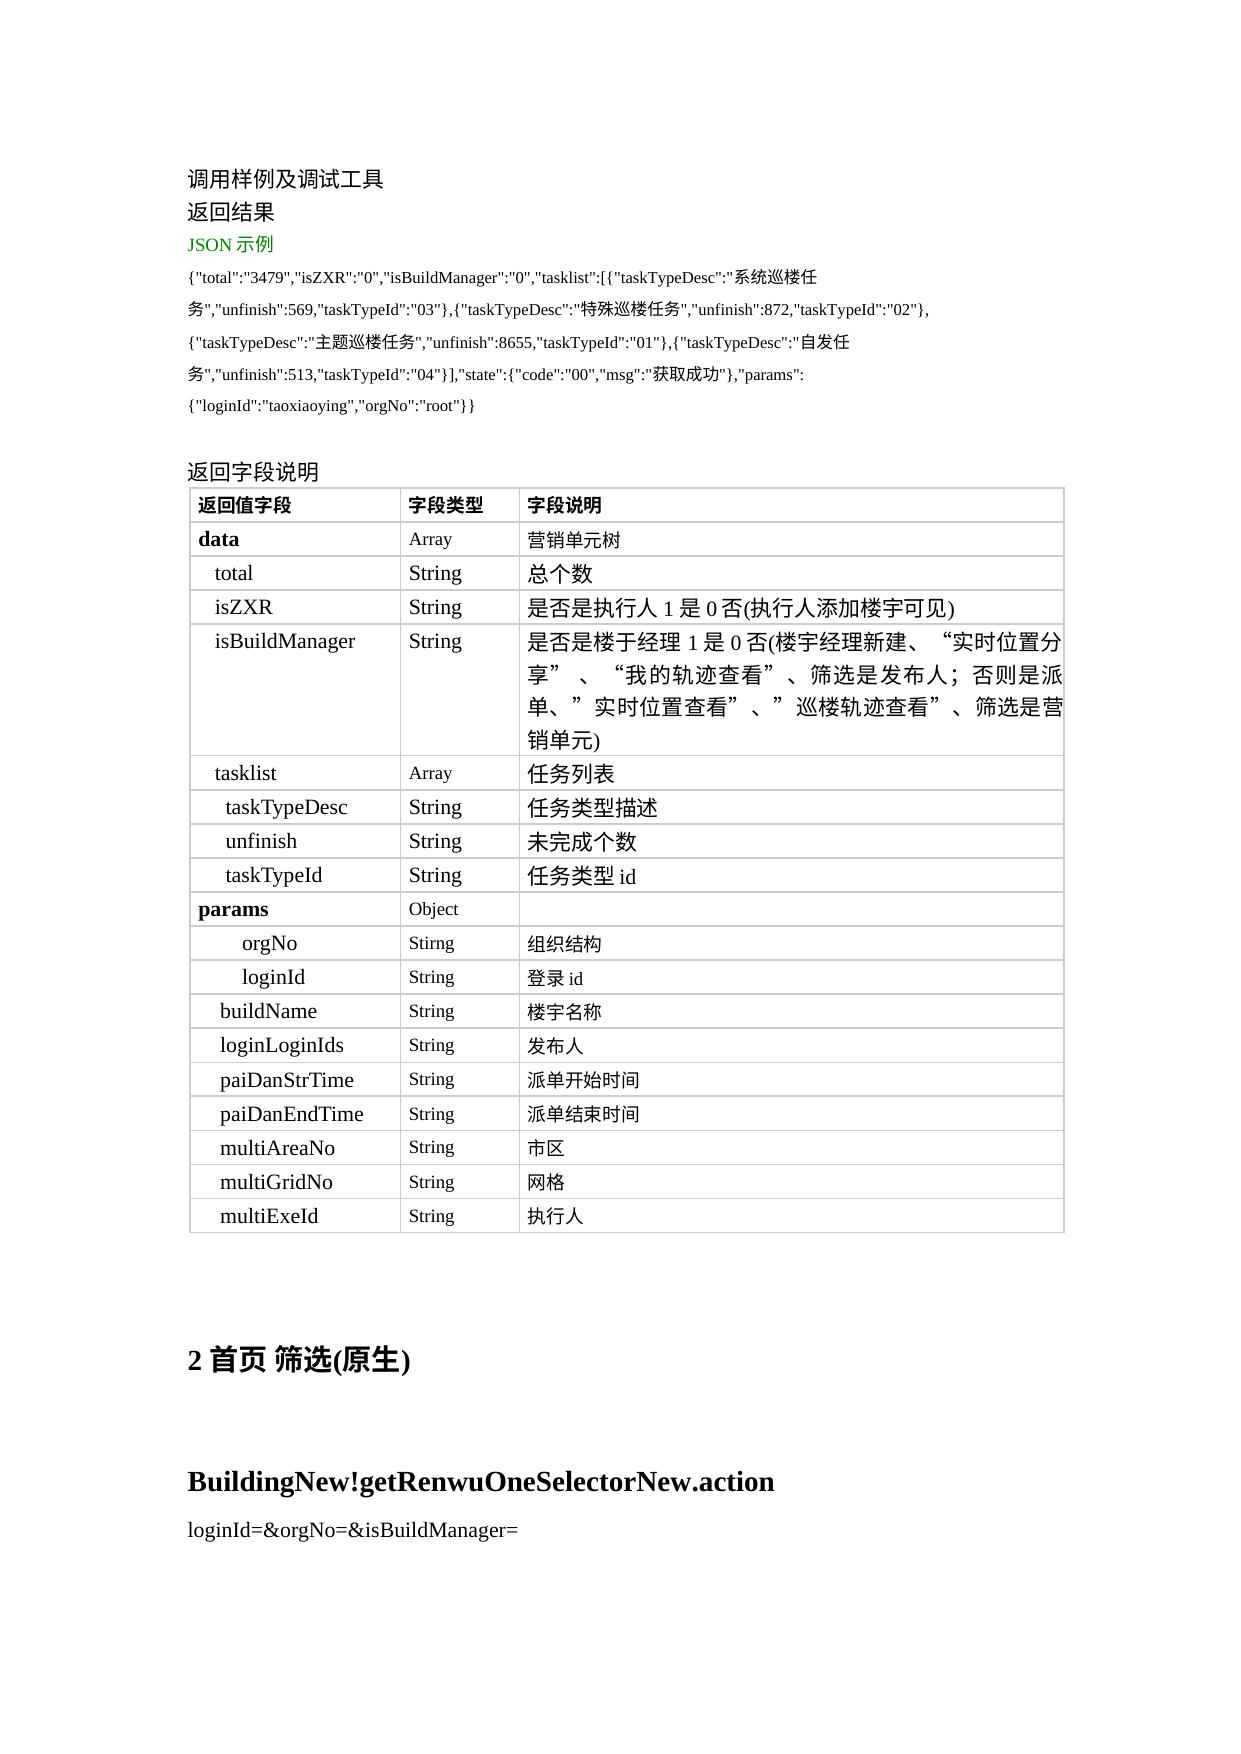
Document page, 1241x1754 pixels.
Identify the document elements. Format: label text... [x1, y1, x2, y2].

table_cell taskTypeId [191, 859, 400, 891]
table_header 字段类型 [401, 489, 519, 521]
table_cell buildName [191, 995, 400, 1027]
table_cell String [401, 825, 519, 857]
table_cell 是否是楼于经理 1是 0否(楼宇经理新建、“实时位置分享” 、“我的轨迹查看”、筛选是发布人；否则是派单、”实时位置查看”、”巡楼轨迹查看”、筛选是营销单元) [520, 625, 1063, 755]
table_cell loginLoginIds [191, 1029, 400, 1061]
table_cell Stirng [401, 927, 519, 959]
table_cell String [401, 961, 519, 993]
table_cell String [401, 1097, 519, 1129]
table_cell String [401, 1199, 519, 1232]
text 调用样例及调试工具 [187, 162, 1053, 194]
table_cell 派单开始时间 [520, 1063, 1063, 1095]
table_cell String [401, 591, 519, 623]
table_cell multiExeId [191, 1199, 400, 1232]
table_cell String [401, 791, 519, 823]
table_cell String [401, 1063, 519, 1095]
table_cell Object [401, 893, 519, 925]
text BuildingNew!getRenwuOneSelectorNew.action [187, 1448, 1053, 1513]
table_cell orgNo [191, 927, 400, 959]
table_cell total [191, 557, 400, 589]
table_cell 任务列表 [520, 756, 1063, 789]
table_cell isZXR [191, 591, 400, 623]
table_cell String [401, 625, 519, 755]
text 2 首页 筛选(原生) [187, 1325, 1053, 1390]
table_cell 楼宇名称 [520, 995, 1063, 1027]
table_cell Array [401, 756, 519, 789]
table_cell taskTypeDesc [191, 791, 400, 823]
table_cell 组织结构 [520, 927, 1063, 959]
table_cell String [401, 1165, 519, 1198]
text JSON示例 [187, 227, 1053, 259]
table_cell loginId [191, 961, 400, 993]
table_cell multiAreaNo [191, 1131, 400, 1163]
table_cell String [401, 557, 519, 589]
table_cell isBuildManager [191, 625, 400, 755]
table_cell String [401, 1029, 519, 1061]
table_cell params [191, 893, 400, 925]
table_cell paiDanStrTime [191, 1063, 400, 1095]
table_cell 网格 [520, 1165, 1063, 1198]
table_cell 未完成个数 [520, 825, 1063, 857]
table_cell String [401, 859, 519, 891]
table_cell tasklist [191, 756, 400, 789]
text {"total":"3479","isZXR":"0","isBuildManager":"0","tasklist":[{"taskTypeDesc":"系统巡楼任务","unfinish":569,"taskTypeId":"03"},{"taskTypeDesc":"特殊巡楼任务","unfinish":872,"taskTypeId":"02"},{"taskTypeDesc":"主题巡楼任务","unfinish":8655,"taskTypeId":"01"},{"taskTypeDesc":"自发任务","unfinish":513,"taskTypeId":"04"}],"state":{"code":"00","msg":"获取成功"},"params":{"loginId":"taoxiaoying","orgNo":"root"}} [187, 259, 1053, 422]
table_cell 发布人 [520, 1029, 1063, 1061]
table_cell unfinish [191, 825, 400, 857]
table_cell String [401, 995, 519, 1027]
table_cell 市区 [520, 1131, 1063, 1163]
table_cell 总个数 [520, 557, 1063, 589]
table_cell Array [401, 523, 519, 555]
table_cell 是否是执行人1 是 0否(执行人添加楼宇可见) [520, 591, 1063, 623]
text 返回结果 [187, 194, 1053, 227]
table_header 返回值字段 [191, 489, 400, 521]
table_cell 任务类型id [520, 859, 1063, 891]
table_cell 执行人 [520, 1199, 1063, 1232]
table_cell 派单结束时间 [520, 1097, 1063, 1129]
table_cell [520, 893, 1063, 925]
table_cell 营销单元树 [520, 523, 1063, 555]
table_cell multiGridNo [191, 1165, 400, 1198]
table_cell data [191, 523, 400, 555]
table_cell 任务类型描述 [520, 791, 1063, 823]
text 返回字段说明 [187, 454, 1053, 487]
text loginId=&orgNo=&isBuildManager= [187, 1513, 1053, 1546]
table_header 字段说明 [520, 489, 1063, 521]
table_cell paiDanEndTime [191, 1097, 400, 1129]
table_cell 登录id [520, 961, 1063, 993]
table_cell String [401, 1131, 519, 1163]
